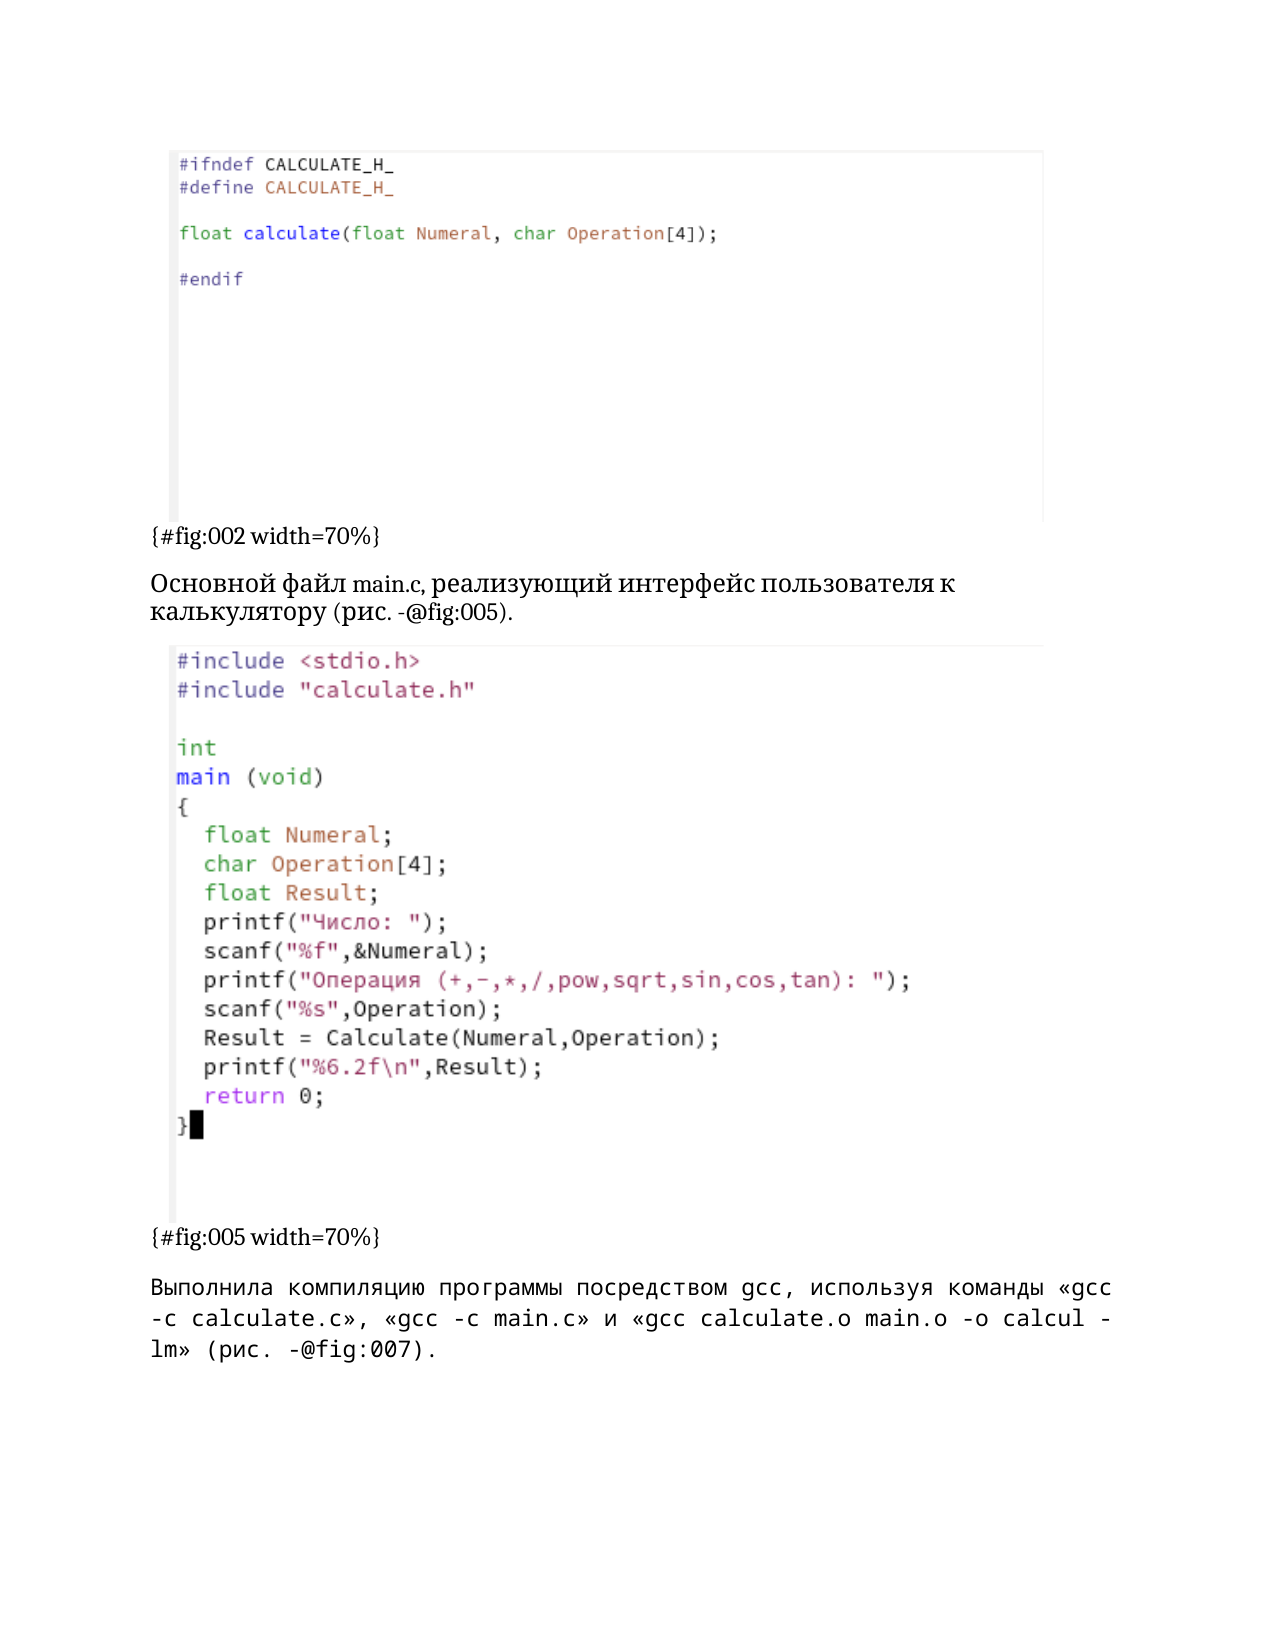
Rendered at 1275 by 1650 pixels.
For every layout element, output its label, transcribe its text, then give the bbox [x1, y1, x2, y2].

text Основной файл main.c, реализующий интерфейс пользователя к калькулятору (рис. -@fig:005). [150, 569, 1125, 627]
text Выполнила компиляцию программы посредством gcc, используя команды «gcc -c calculate.c», «gcc -c main.c» и «gcc calculate.o main.o -o calcul -lm» (рис. -@fig:007). [150, 1270, 1125, 1364]
picture [168, 645, 1044, 1223]
picture [168, 150, 1044, 522]
